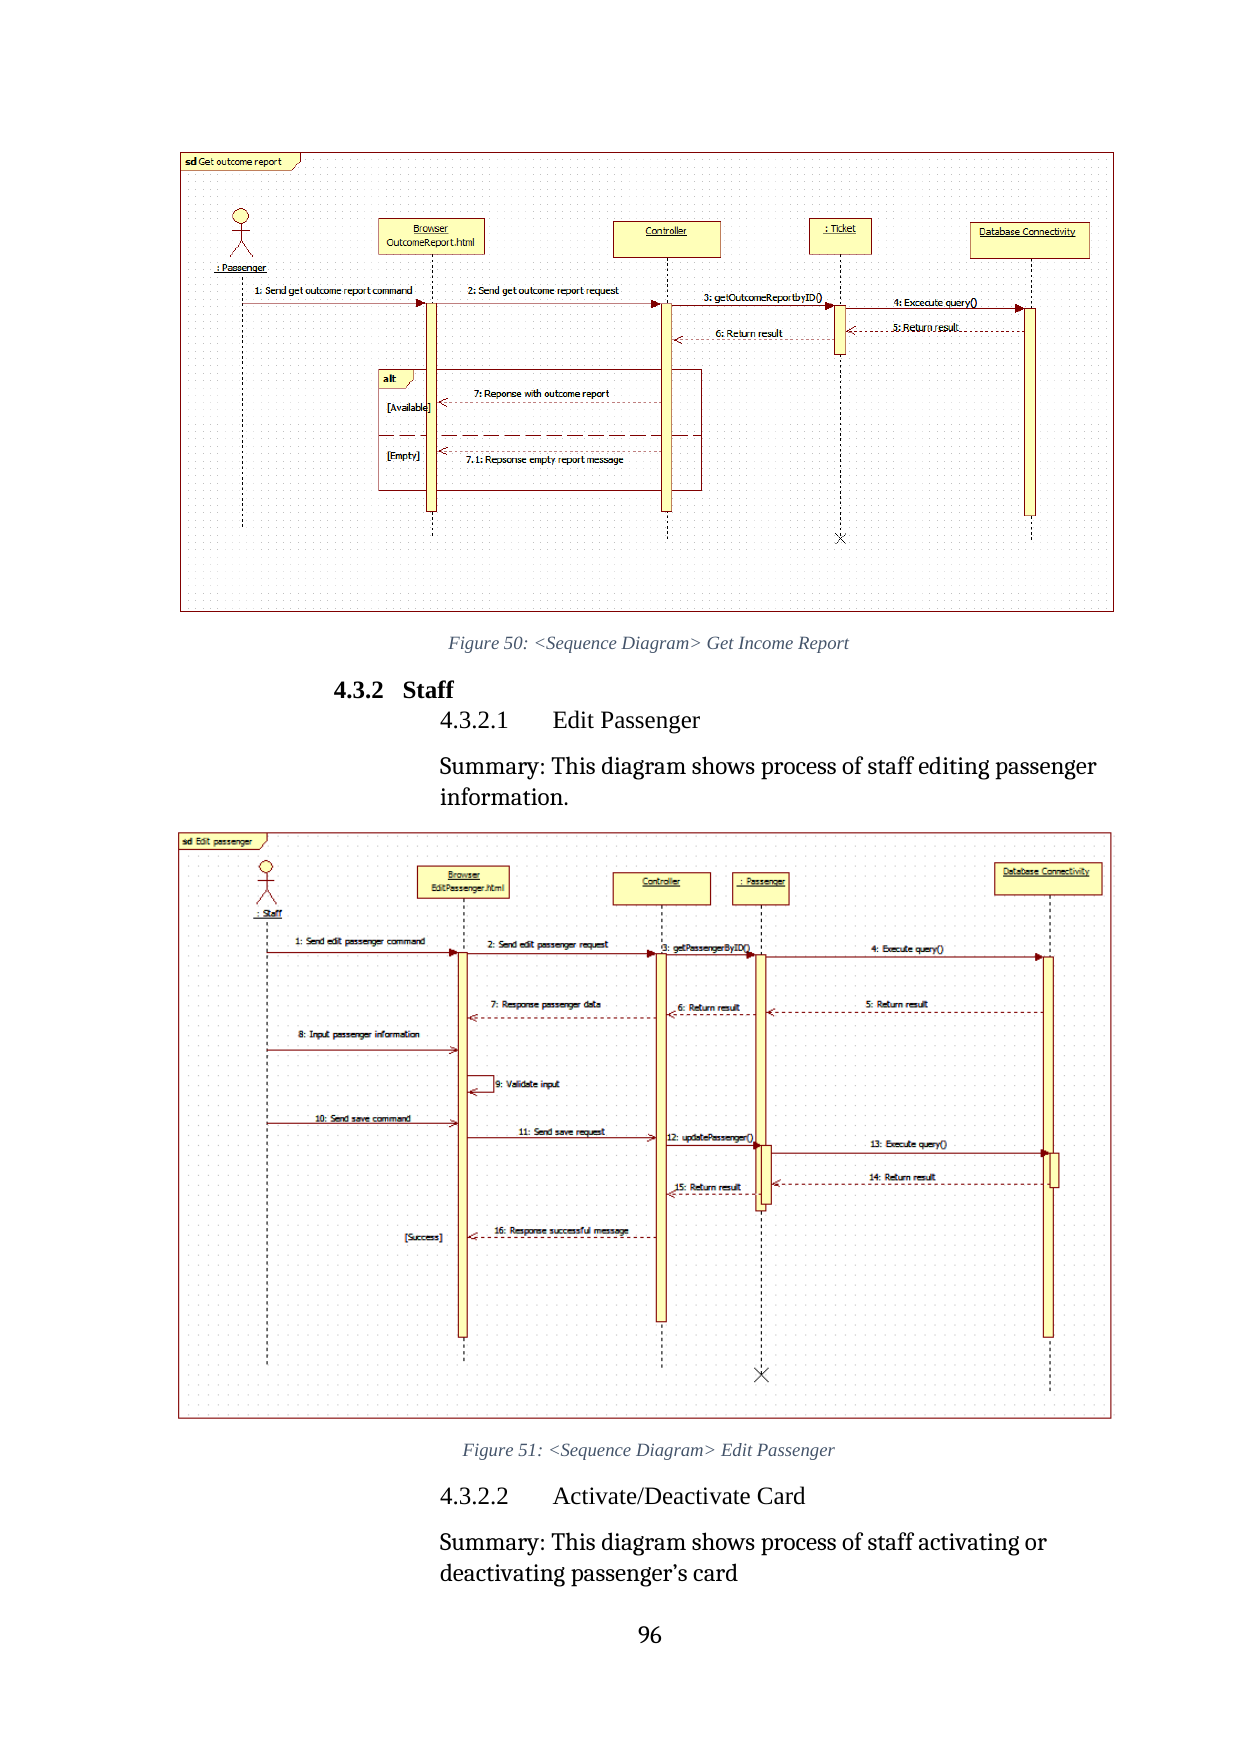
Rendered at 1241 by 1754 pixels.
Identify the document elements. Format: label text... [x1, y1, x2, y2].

text Summary: This diagram shows process of staff editing passenger information. [440, 752, 1122, 811]
text Figure 51: <Sequence Diagram> Edit Passenger [177, 1439, 1122, 1460]
text Summary: This diagram shows process of staff activating or deactivating passenger’s card [440, 1528, 1122, 1587]
list Activate/Deactivate Card [440, 1481, 1122, 1510]
text Figure 50: <Sequence Diagram> Get Income Report [177, 632, 1122, 654]
picture [177, 150, 1117, 614]
list Staff [383, 675, 1122, 703]
list Edit Passenger [440, 705, 1122, 734]
picture [177, 829, 1117, 1421]
